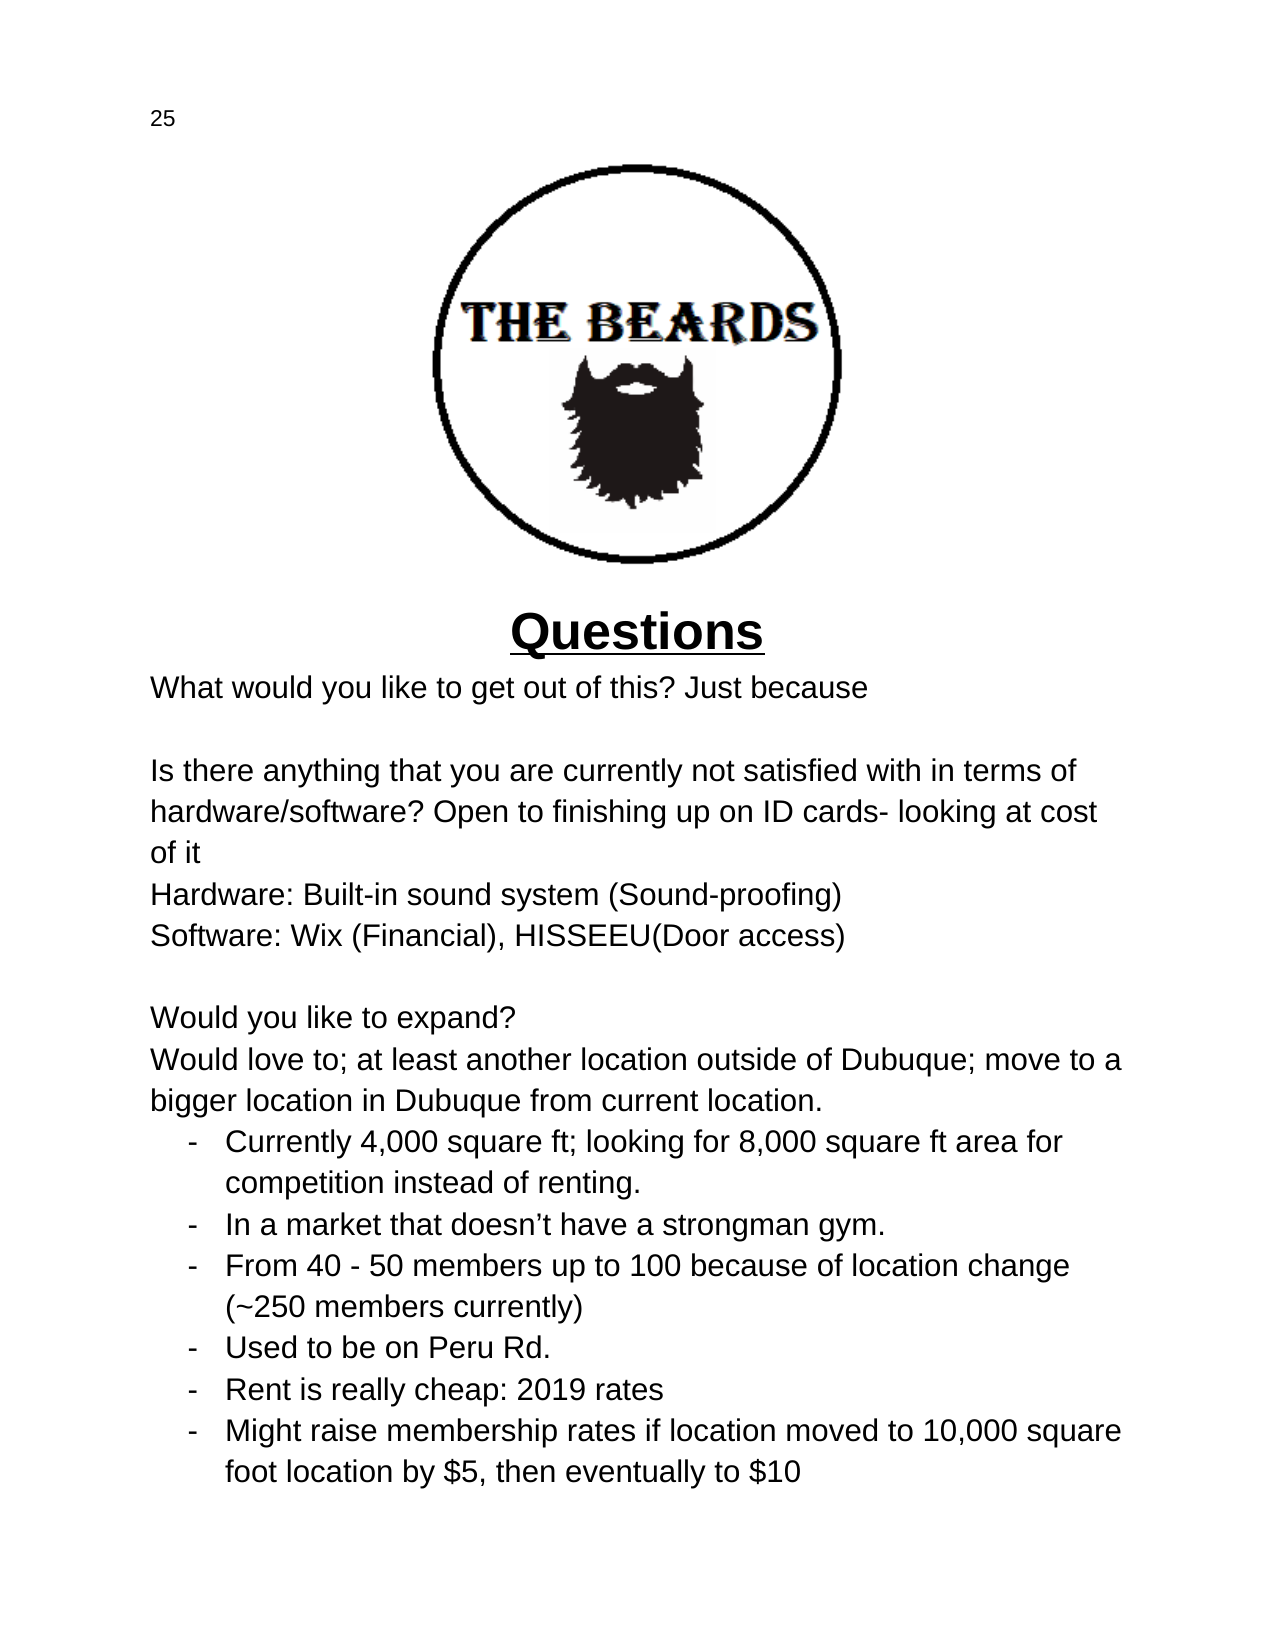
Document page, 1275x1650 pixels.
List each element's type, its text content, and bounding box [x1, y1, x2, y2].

text Software: Wix (Financial), HISSEEU(Door access) [150, 917, 1125, 953]
list From 40 - 50 members up to 100 because of location change (~250 members currently) [187, 1247, 1125, 1324]
picture [411, 150, 864, 597]
list Might raise membership rates if location moved to 10,000 square foot location by $5, then eventually to $10 [187, 1412, 1125, 1489]
list In a market that doesn’t have a strongman gym. [187, 1206, 1125, 1242]
text Would love to; at least another location outside of Dubuque; move to a bigger location in Dubuque from current location. [150, 1041, 1125, 1118]
list Currently 4,000 square ft; looking for 8,000 square ft area for competition instead of renting. [187, 1123, 1125, 1201]
text What would you like to get out of this? Just because [150, 669, 1125, 706]
text Questions [150, 601, 1125, 661]
text Would you like to expand? [150, 999, 1125, 1036]
text Is there anything that you are currently not satisfied with in terms of hardware/software? Open to finishing up on ID cards- looking at cost of it [150, 752, 1125, 871]
list Used to be on Peru Rd. [187, 1329, 1125, 1366]
text Hardware: Built-in sound system (Sound-proofing) [150, 876, 1125, 912]
list Rent is really cheap: 2019 rates [187, 1371, 1125, 1407]
